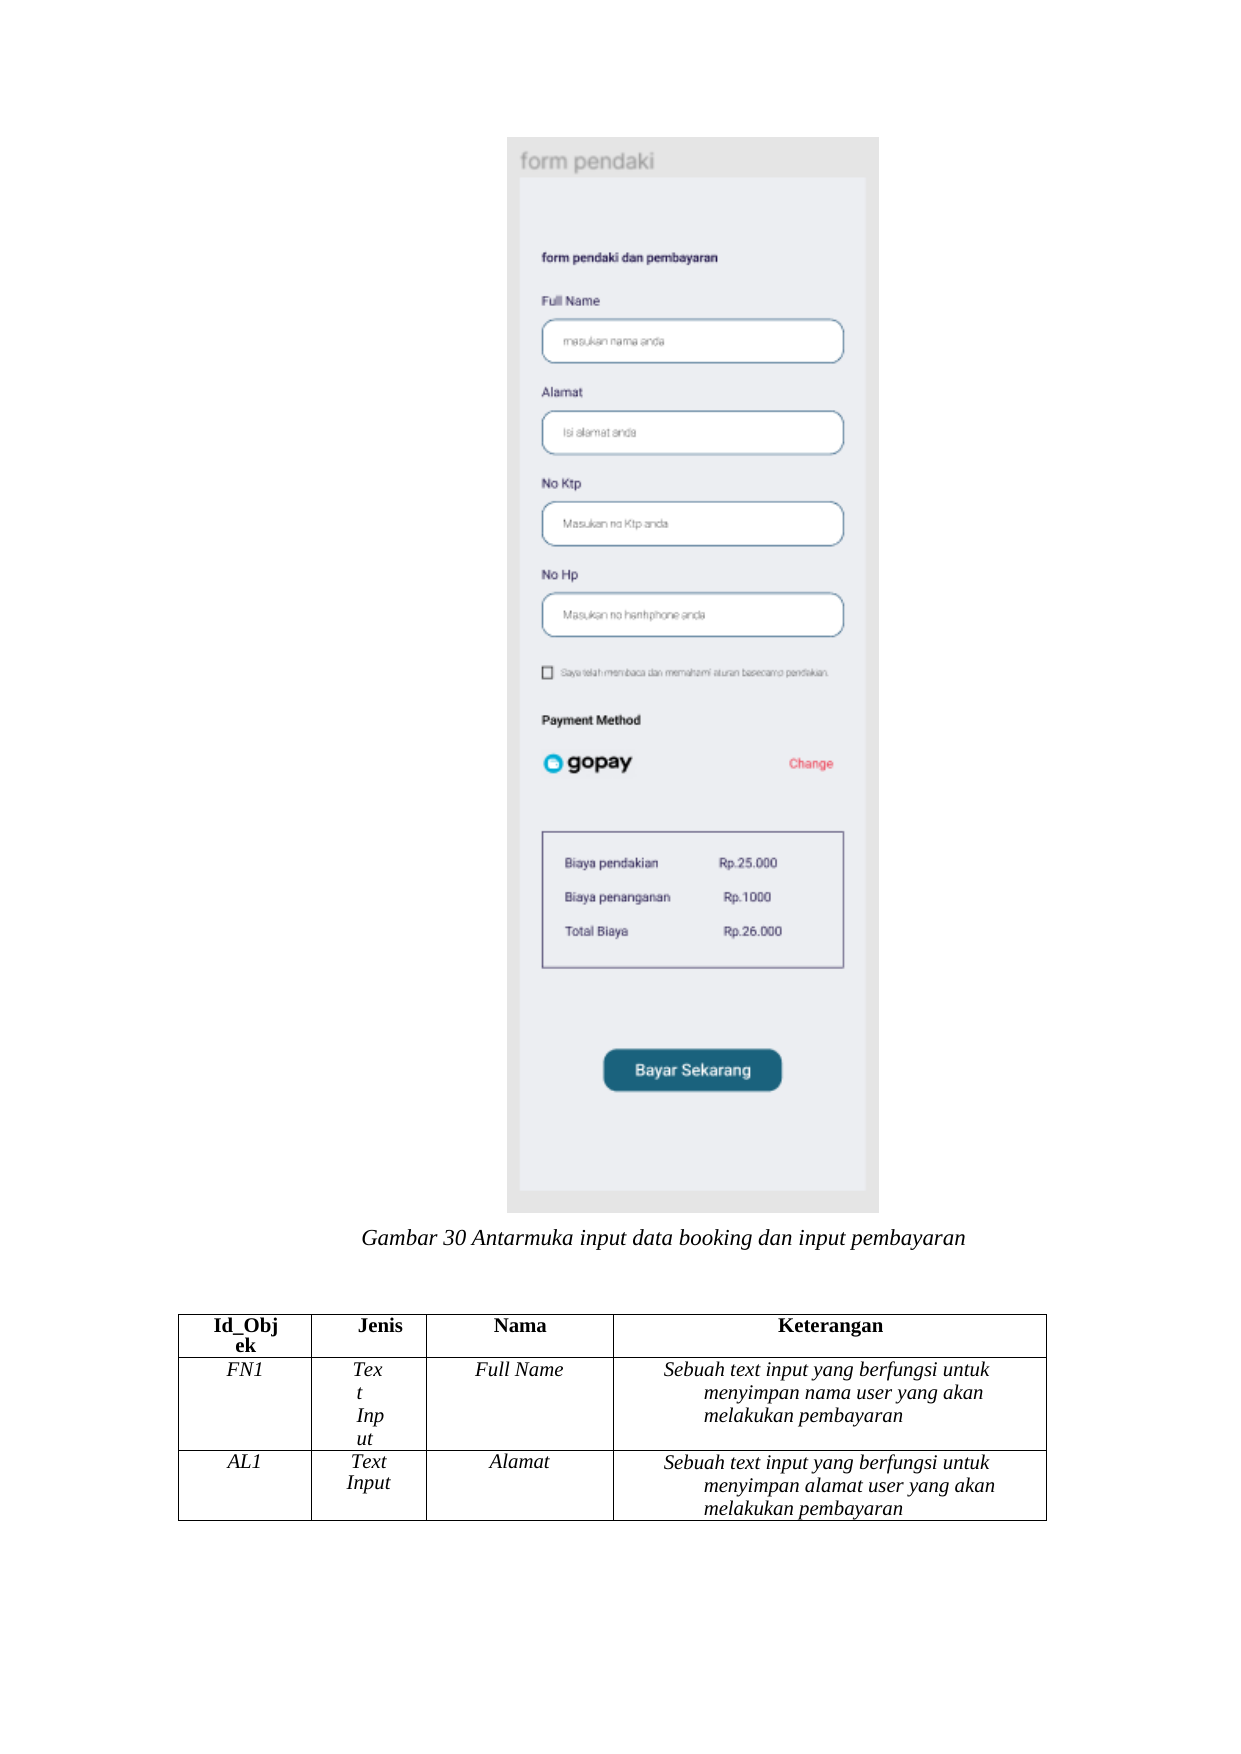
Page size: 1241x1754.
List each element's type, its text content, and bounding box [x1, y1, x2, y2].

table_cell Alamat [427, 1451, 613, 1519]
table_cell AL1 [179, 1451, 311, 1519]
table_cell Sebuah text input yang berfungsi untuk menyimpan alamat user yang akan melakukan pembayaran [614, 1451, 1046, 1519]
picture [507, 137, 879, 1213]
table_cell Text Input [312, 1358, 426, 1450]
text Gambar 30 Antarmuka input data booking dan input pembayaran [263, 1224, 1066, 1251]
table_cell FN1 [179, 1358, 311, 1450]
table_header Id_Objek [179, 1315, 311, 1357]
table_cell Sebuah text input yang berfungsi untuk menyimpan nama user yang akan melakukan pembayaran [614, 1358, 1046, 1450]
table_header Nama [427, 1315, 613, 1357]
table_cell Text Input [312, 1451, 426, 1519]
table_header Jenis [312, 1315, 426, 1357]
table_cell Full Name [427, 1358, 613, 1450]
table_header Keterangan [614, 1315, 1046, 1357]
